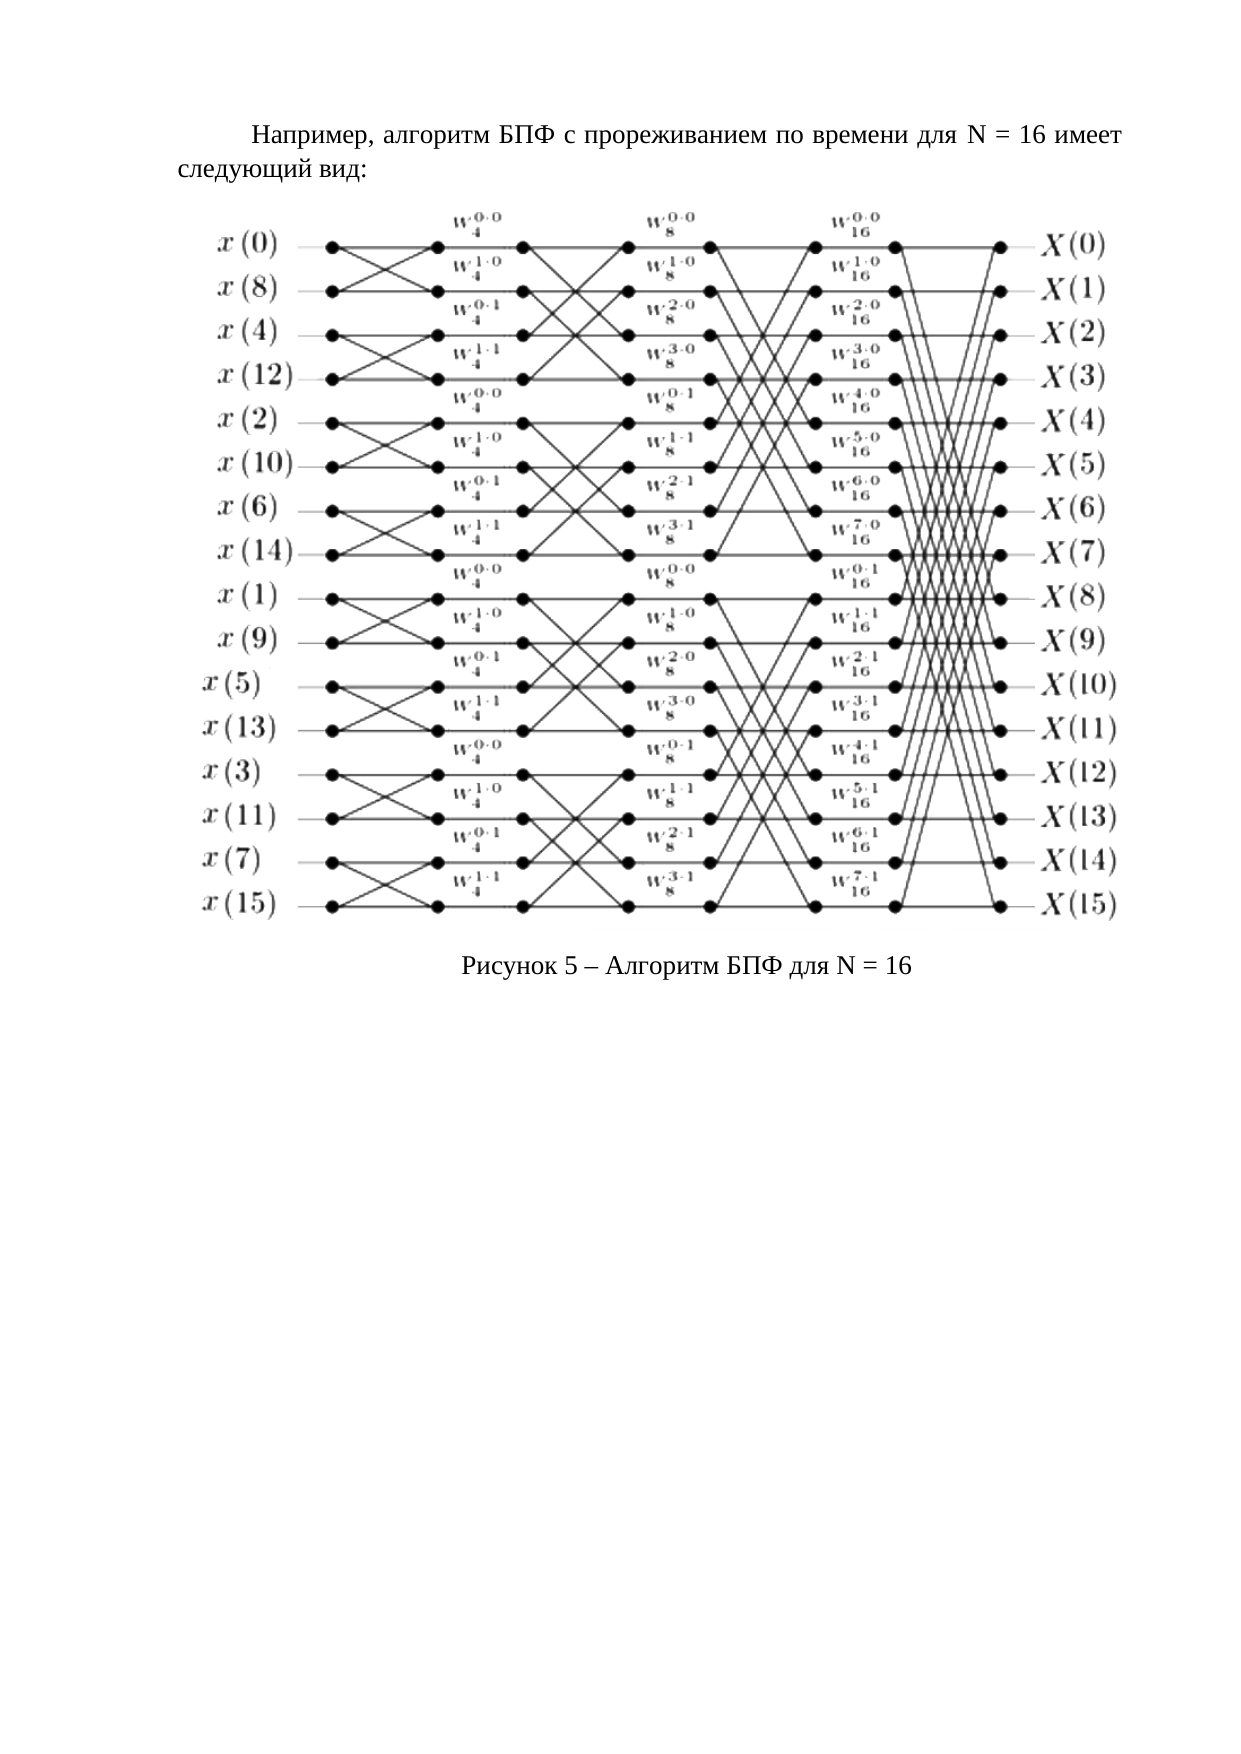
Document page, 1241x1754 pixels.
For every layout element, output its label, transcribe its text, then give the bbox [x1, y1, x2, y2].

text Например, алгоритм БПФ с прореживанием по времени для N = 16 имеет следующий вид: [177, 118, 1122, 183]
text Рисунок 5 – Алгоритм БПФ для N = 16 [177, 949, 1122, 980]
picture [177, 201, 1122, 930]
